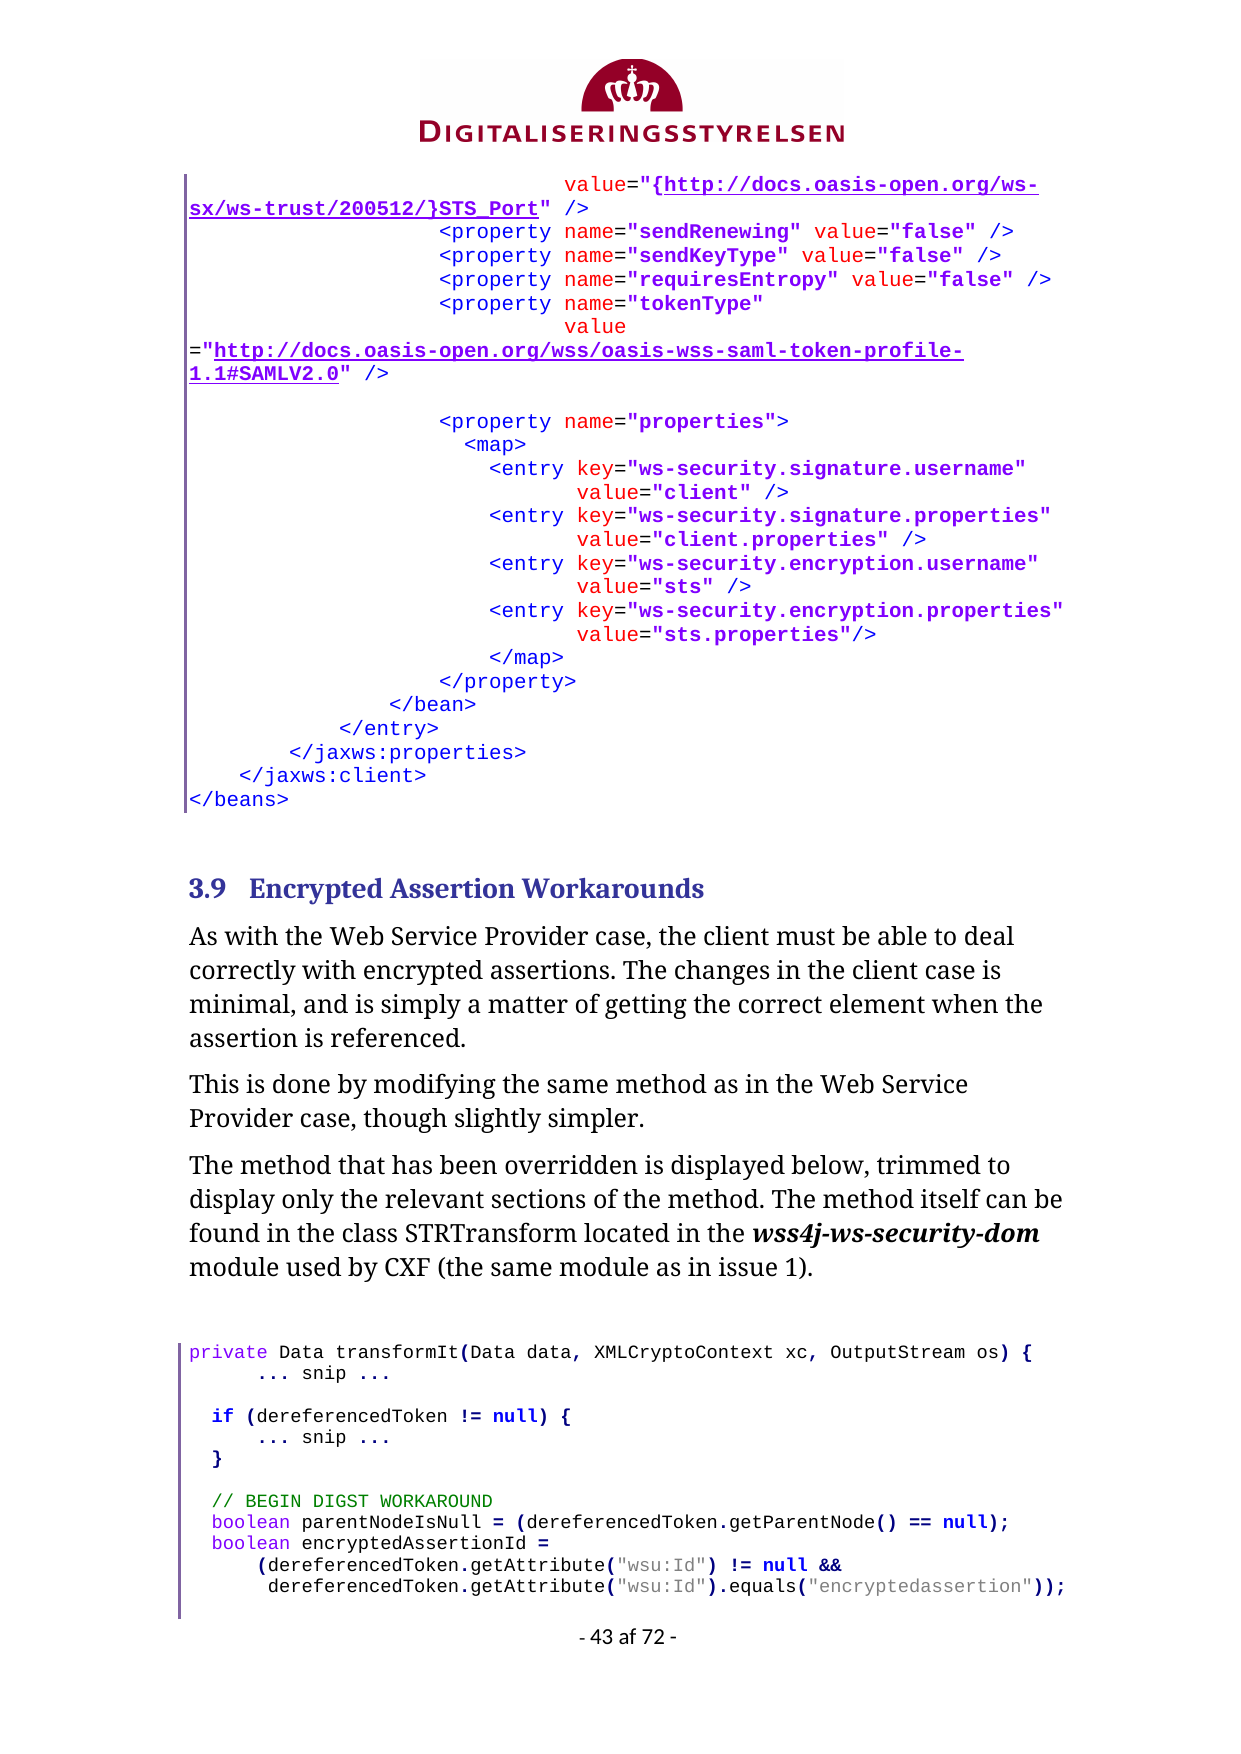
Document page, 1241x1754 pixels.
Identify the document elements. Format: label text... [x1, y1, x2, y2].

text <property name="tokenType" [189, 292, 1075, 316]
text value="sts.properties"/> [189, 623, 1075, 647]
picture [420, 59, 844, 142]
text value="client" /> [189, 482, 1075, 505]
text <property name="sendRenewing" value="false" /> [189, 222, 1075, 245]
text This is done by modifying the same method as in the Web Service Provider case, though slightly simpler. [189, 1067, 1075, 1135]
text <property name="requiresEntropy" value="false" /> [189, 269, 1075, 292]
text <entry key="ws-security.signature.username" [189, 458, 1075, 482]
text <property name="properties"> [189, 411, 1075, 434]
text boolean parentNodeIsNull = (dereferencedToken.getParentNode() == null); [189, 1513, 1075, 1534]
text dereferencedToken.getAttribute("wsu:Id").equals("encryptedassertion")); [189, 1577, 1075, 1598]
text <entry key="ws-security.encryption.username" [189, 553, 1075, 576]
text (dereferencedToken.getAttribute("wsu:Id") != null && [189, 1555, 1075, 1577]
text </beans> [189, 789, 1075, 813]
text if (dereferencedToken != null) { [189, 1407, 1075, 1428]
text <entry key="ws-security.encryption.properties" [189, 600, 1075, 623]
text </jaxws:properties> [189, 742, 1075, 765]
text </property> [189, 671, 1075, 694]
text <map> [189, 434, 1075, 458]
text </map> [189, 647, 1075, 671]
text <property name="sendKeyType" value="false" /> [189, 245, 1075, 269]
text value="client.properties" /> [189, 529, 1075, 553]
text The method that has been overridden is displayed below, trimmed to display only the relevant sections of the method. The method itself can be found in the class STRTransform located in the wss4j-ws-security-dom module used by CXF (the same module as in issue 1). [189, 1148, 1075, 1284]
text value ="http://docs.oasis-open.org/wss/oasis-wss-saml-token-profile-1.1#SAMLV2.0" /> [189, 316, 1075, 387]
subtitle Encrypted Assertion Workarounds [189, 872, 1075, 905]
text ... snip ... [189, 1364, 1075, 1385]
text value="sts" /> [189, 576, 1075, 600]
text // BEGIN DIGST WORKAROUND [189, 1492, 1075, 1513]
text </bean> [189, 694, 1075, 718]
text ... snip ... [189, 1428, 1075, 1449]
text </jaxws:client> [189, 765, 1075, 789]
text <entry key="ws-security.signature.properties" [189, 505, 1075, 529]
text As with the Web Service Provider case, the client must be able to deal correctly with encrypted assertions. The changes in the client case is minimal, and is simply a matter of getting the correct element when the assertion is referenced. [189, 918, 1075, 1054]
text boolean encryptedAssertionId = [189, 1534, 1075, 1555]
text private Data transformIt(Data data, XMLCryptoContext xc, OutputStream os) { [181, 1343, 1075, 1364]
text </entry> [189, 718, 1075, 742]
text } [189, 1449, 1075, 1470]
text value="{http://docs.oasis-open.org/ws-sx/ws-trust/200512/}STS_Port" /> [189, 174, 1075, 222]
